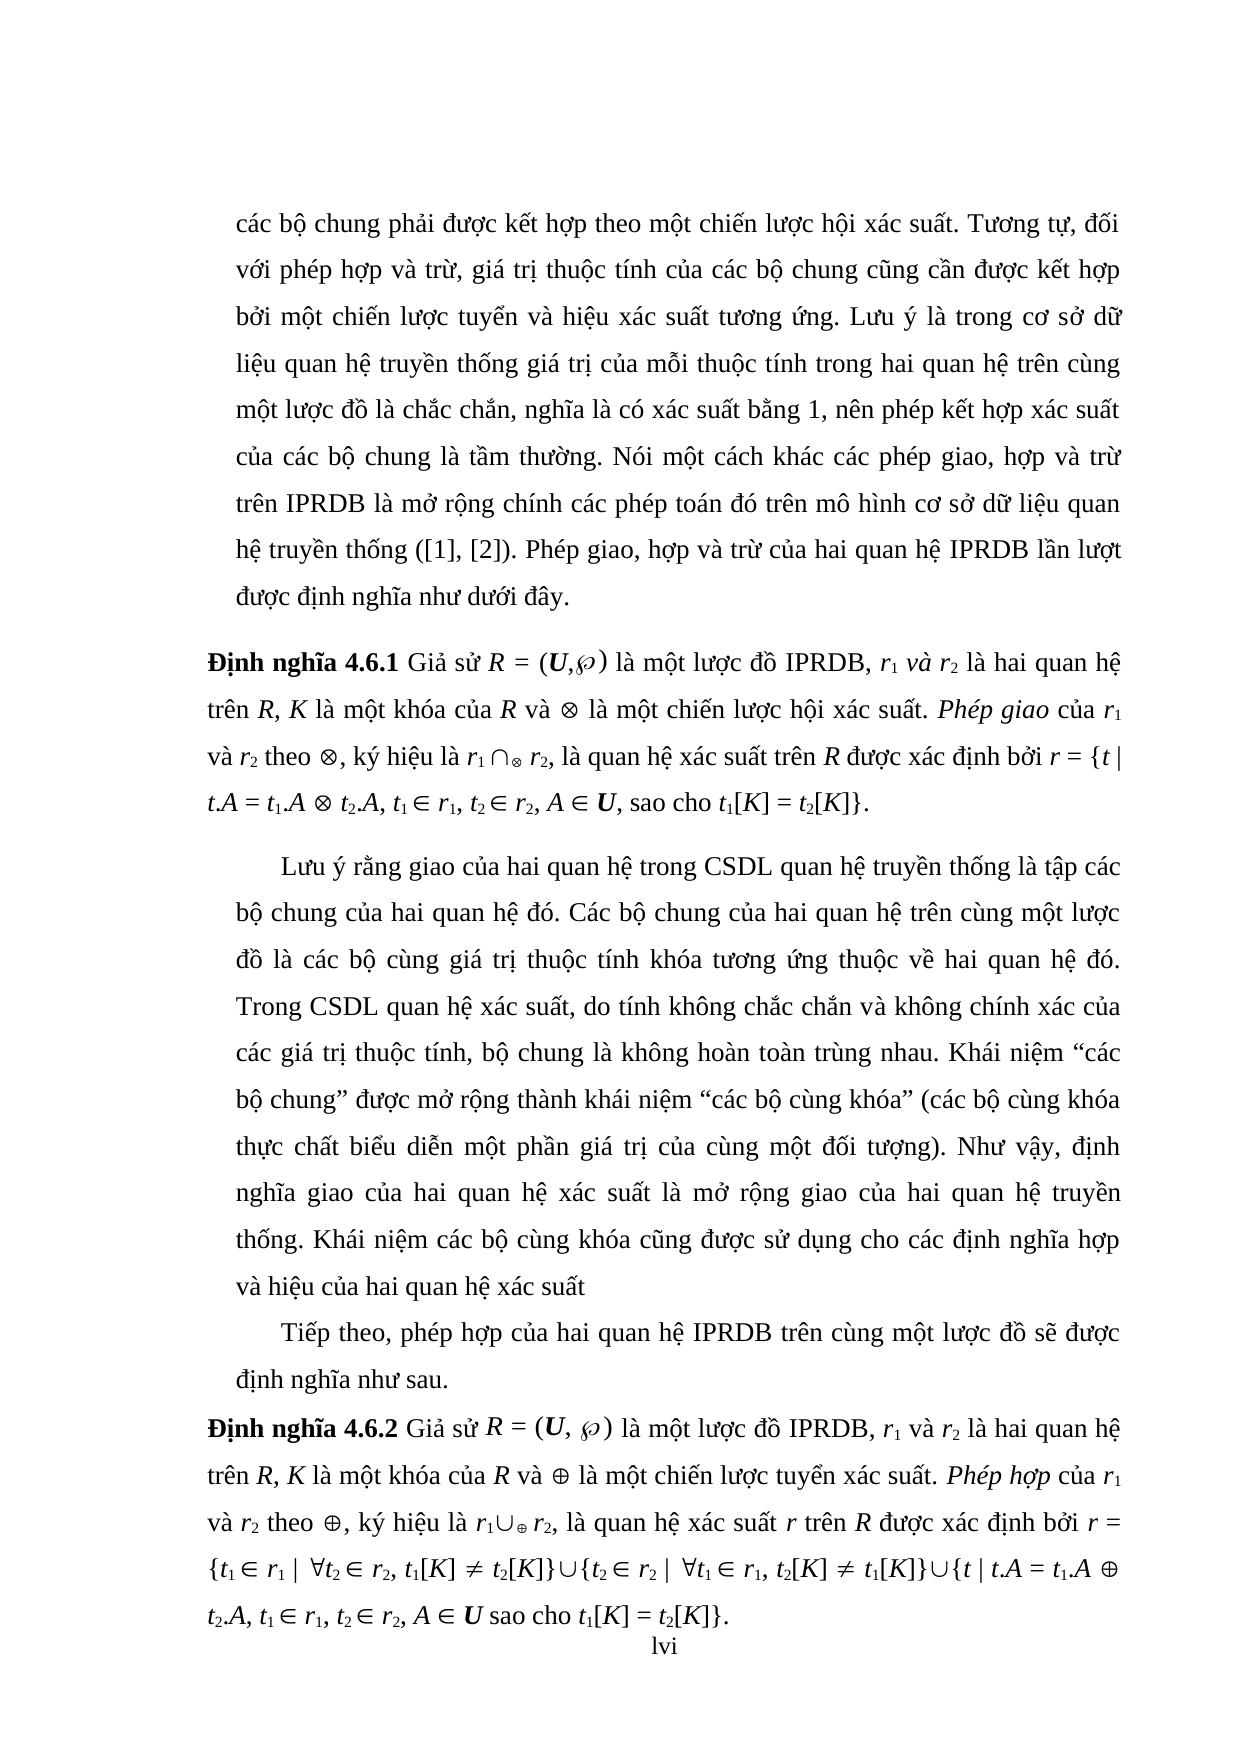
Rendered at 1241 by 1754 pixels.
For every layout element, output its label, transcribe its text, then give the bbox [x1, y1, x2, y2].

text Tiếp theo, phép hợp của hai quan hệ IPRDB trên cùng một lược đồ sẽ được định nghĩa như sau. [236, 1317, 1122, 1394]
text Định nghĩa 4.6.2 Giả sử R = (U, ) là một lược đồ IPRDB, r1 và r2 là hai quan hệ trên R, K là một khóa của R và là một chiến lược tuyển xác suất. Phép hợp của r1 và r2 theo , ký hiệu là r1 r2, là quan hệ xác suất r trên R được xác định bởi r = {t1 r1 | t2 r2, t1[K] t2[K]}{t2 r2 | t1 r1, t2[K] t1[K]}{t | t.A = t1.A t2.A, t1 r1, t2 r2, A U sao cho t1[K] = t2[K]}. [207, 1410, 1122, 1631]
text Định nghĩa 4.6.1 Giả sử R = (U,) là một lược đồ IPRDB, r1 và r2 là hai quan hệ trên R, K là một khóa của R và là một chiến lược hội xác suất. Phép giao của r1 và r2 theo , ký hiệu là r1 r2, là quan hệ xác suất trên R được xác định bởi r = {t | t.A = t1.A t2.A, t1 r1, t2 r2, A U, sao cho t1[K] = t2[K]}. [207, 644, 1122, 818]
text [236, 207, 1122, 611]
text Lưu ý rằng giao của hai quan hệ trong CSDL quan hệ truyền thống là tập các bộ chung của hai quan hệ đó. Các bộ chung của hai quan hệ trên cùng một lược đồ là các bộ cùng giá trị thuộc tính khóa tương ứng thuộc về hai quan hệ đó. Trong CSDL quan hệ xác suất, do tính không chắc chắn và không chính xác của các giá trị thuộc tính, bộ chung là không hoàn toàn trùng nhau. Khái niệm “các bộ chung” được mở rộng thành khái niệm “các bộ cùng khóa” (các bộ cùng khóa thực chất biểu diễn một phần giá trị của cùng một đối tượng). Như vậy, định nghĩa giao của hai quan hệ xác suất là mở rộng giao của hai quan hệ truyền thống. Khái niệm các bộ cùng khóa cũng được sử dụng cho các định nghĩa hợp và hiệu của hai quan hệ xác suất [236, 850, 1122, 1301]
